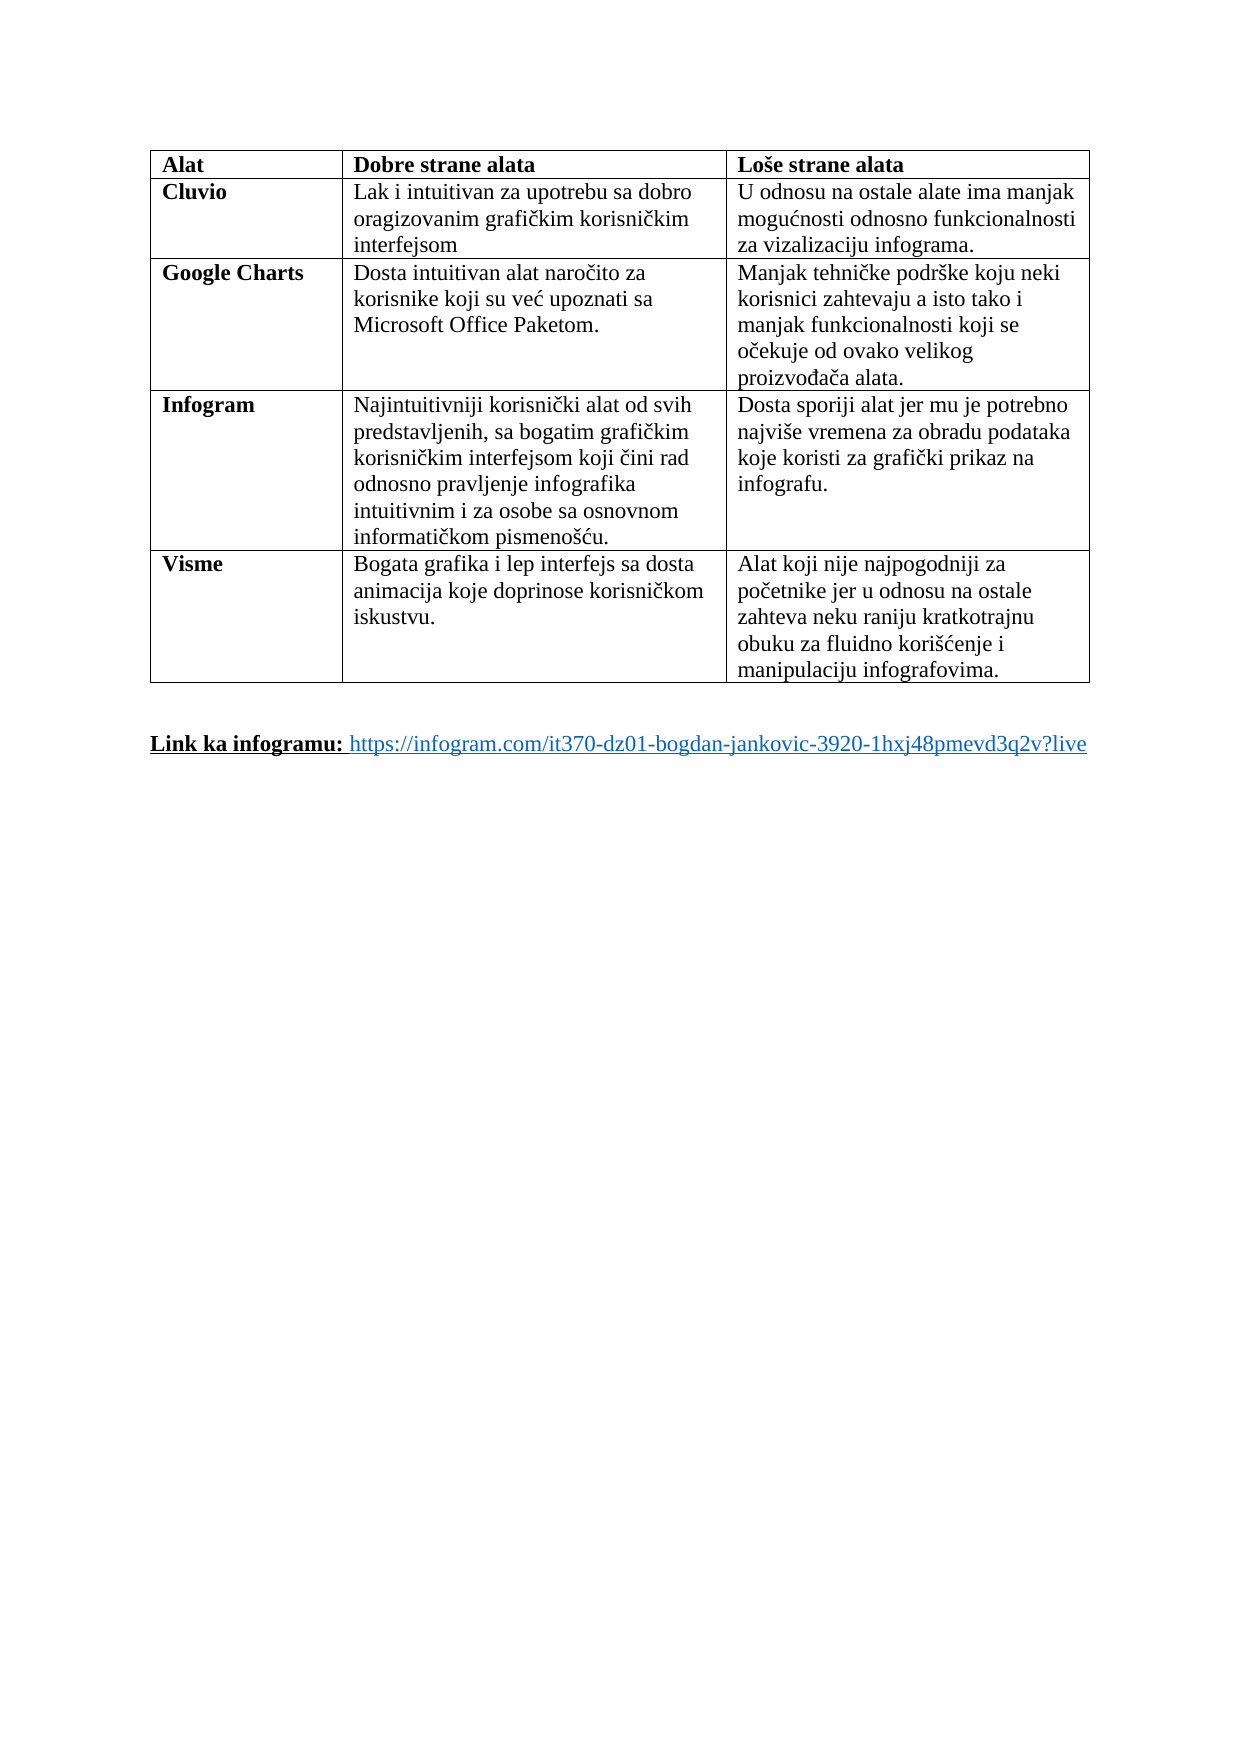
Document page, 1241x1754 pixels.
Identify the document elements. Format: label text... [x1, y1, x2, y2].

table_cell Visme [151, 551, 342, 682]
table_cell Najintuitivniji korisnički alat od svih predstavljenih, sa bogatim grafičkim korisničkim interfejsom koji čini rad odnosno pravljenje infografika intuitivnim i za osobe sa osnovnom informatičkom pismenošću. [343, 391, 726, 549]
text Link ka infogramu: https://infogram.com/it370-dz01-bogdan-jankovic-3920-1hxj48pmevd3q2v?live [150, 730, 1090, 757]
table_cell Dosta sporiji alat jer mu je potrebno najviše vremena za obradu podataka koje koristi za grafički prikaz na infografu. [727, 391, 1089, 549]
table_cell Manjak tehničke podrške koju neki korisnici zahtevaju a isto tako i manjak funkcionalnosti koji se očekuje od ovako velikog proizvođača alata. [727, 259, 1089, 390]
table_cell Cluvio [151, 179, 342, 257]
table_cell Infogram [151, 391, 342, 549]
table_cell Google Charts [151, 259, 342, 390]
table_cell U odnosu na ostale alate ima manjak mogućnosti odnosno funkcionalnosti za vizalizaciju infograma. [727, 179, 1089, 257]
table_cell Alat koji nije najpogodniji za početnike jer u odnosu na ostale zahteva neku raniju kratkotrajnu obuku za fluidno korišćenje i manipulaciju infografovima. [727, 551, 1089, 682]
table_cell Lak i intuitivan za upotrebu sa dobro oragizovanim grafičkim korisničkim interfejsom [343, 179, 726, 257]
table_header Dobre strane alata [343, 151, 726, 177]
table_header Alat [151, 151, 342, 177]
table_cell Bogata grafika i lep interfejs sa dosta animacija koje doprinose korisničkom iskustvu. [343, 551, 726, 682]
table_cell Dosta intuitivan alat naročito za korisnike koji su već upoznati sa Microsoft Office Paketom. [343, 259, 726, 390]
table_header Loše strane alata [727, 151, 1089, 177]
